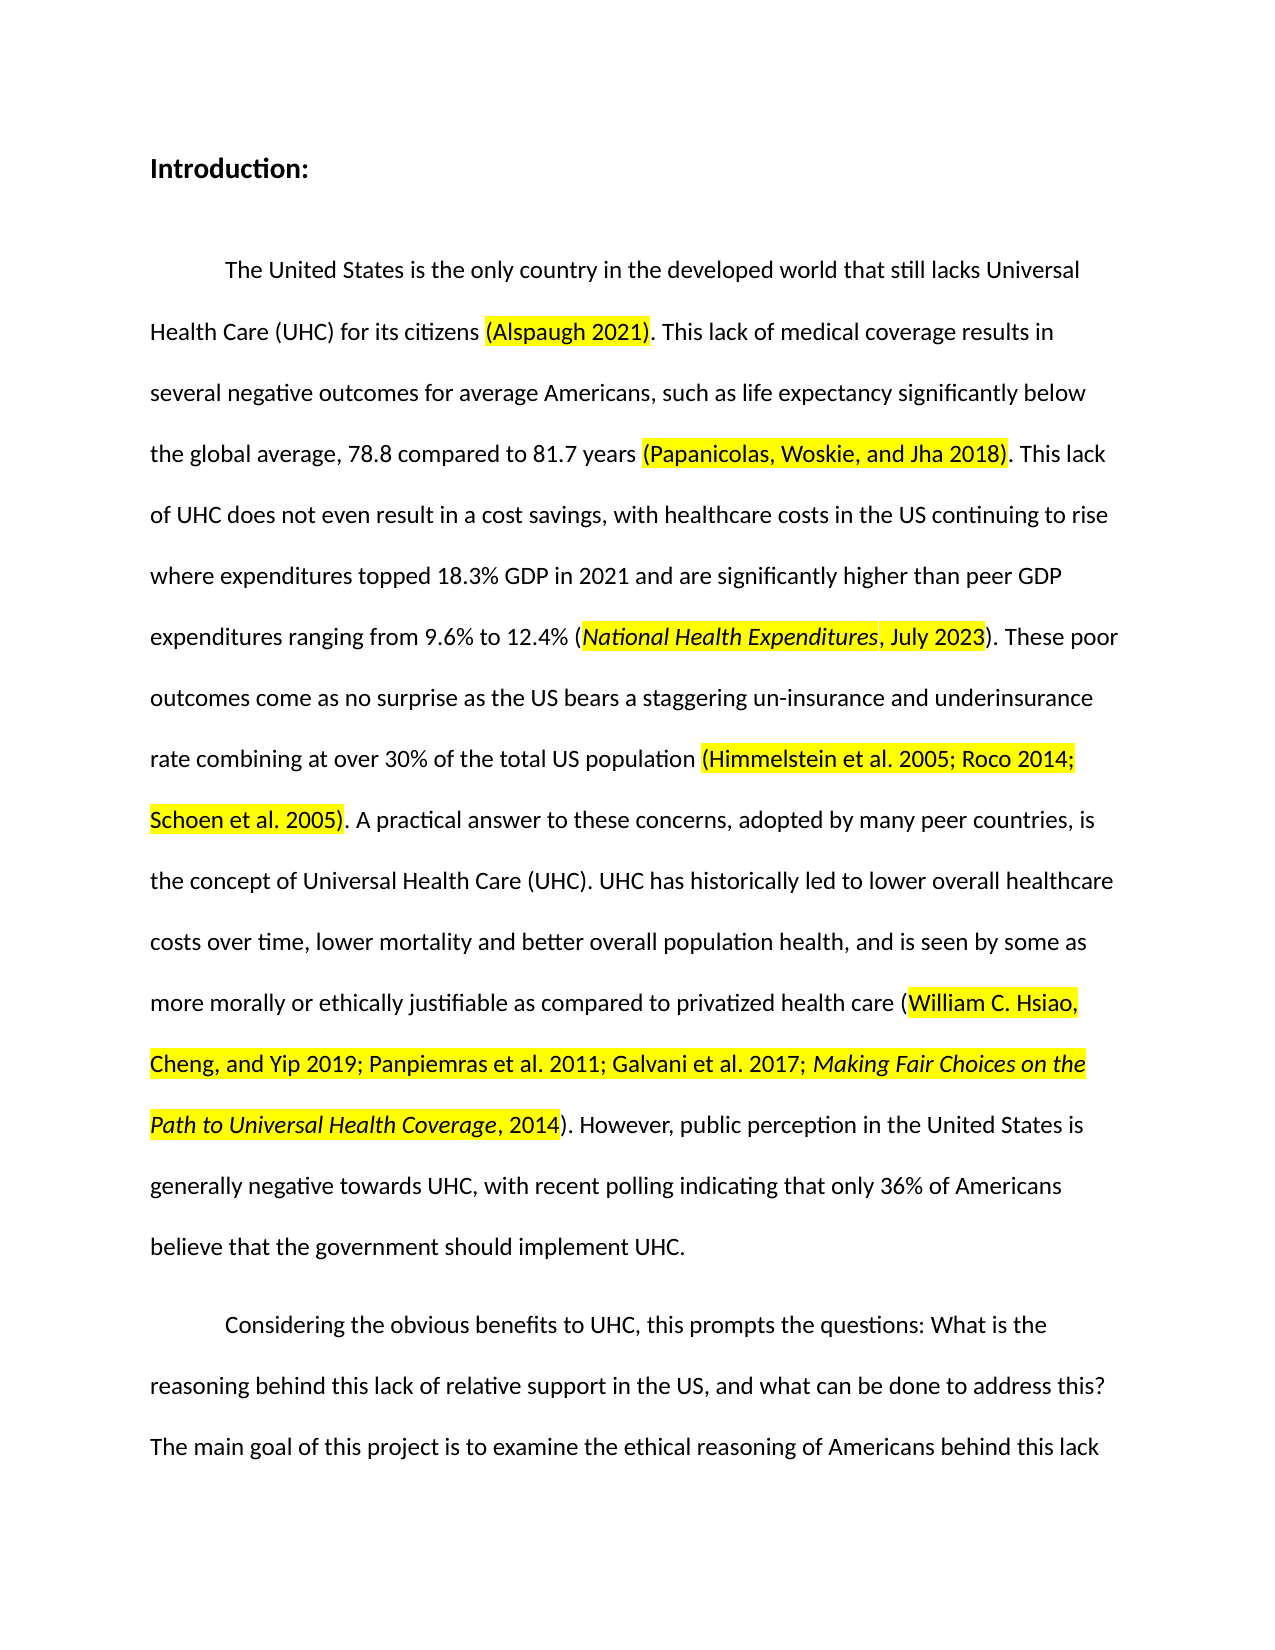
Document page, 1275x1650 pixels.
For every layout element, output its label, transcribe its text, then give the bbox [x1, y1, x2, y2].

text The United States is the only country in the developed world that still lacks Universal Health Care (UHC) for its citizens (Alspaugh 2021). This lack of medical coverage results in several negative outcomes for average Americans, such as life expectancy significantly below the global average, 78.8 compared to 81.7 years (Papanicolas, Woskie, and Jha 2018). This lack of UHC does not even result in a cost savings, with healthcare costs in the US continuing to rise where expenditures topped 18.3% GDP in 2021 and are significantly higher than peer GDP expenditures ranging from 9.6% to 12.4% (National Health Expenditures, July 2023). These poor outcomes come as no surprise as the US bears a staggering un-insurance and underinsurance rate combining at over 30% of the total US population (Himmelstein et al. 2005; Roco 2014; Schoen et al. 2005). A practical answer to these concerns, adopted by many peer countries, is the concept of Universal Health Care (UHC). UHC has historically led to lower overall healthcare costs over time, lower mortality and better overall population health, and is seen by some as more morally or ethically justifiable as compared to privatized health care (William C. Hsiao, Cheng, and Yip 2019; Panpiemras et al. 2011; Galvani et al. 2017; Making Fair Choices on the Path to Universal Health Coverage, 2014). However, public perception in the United States is generally negative towards UHC, with recent polling indicating that only 36% of Americans believe that the government should implement UHC. [150, 255, 1125, 1262]
text Introduction: [150, 150, 1125, 186]
